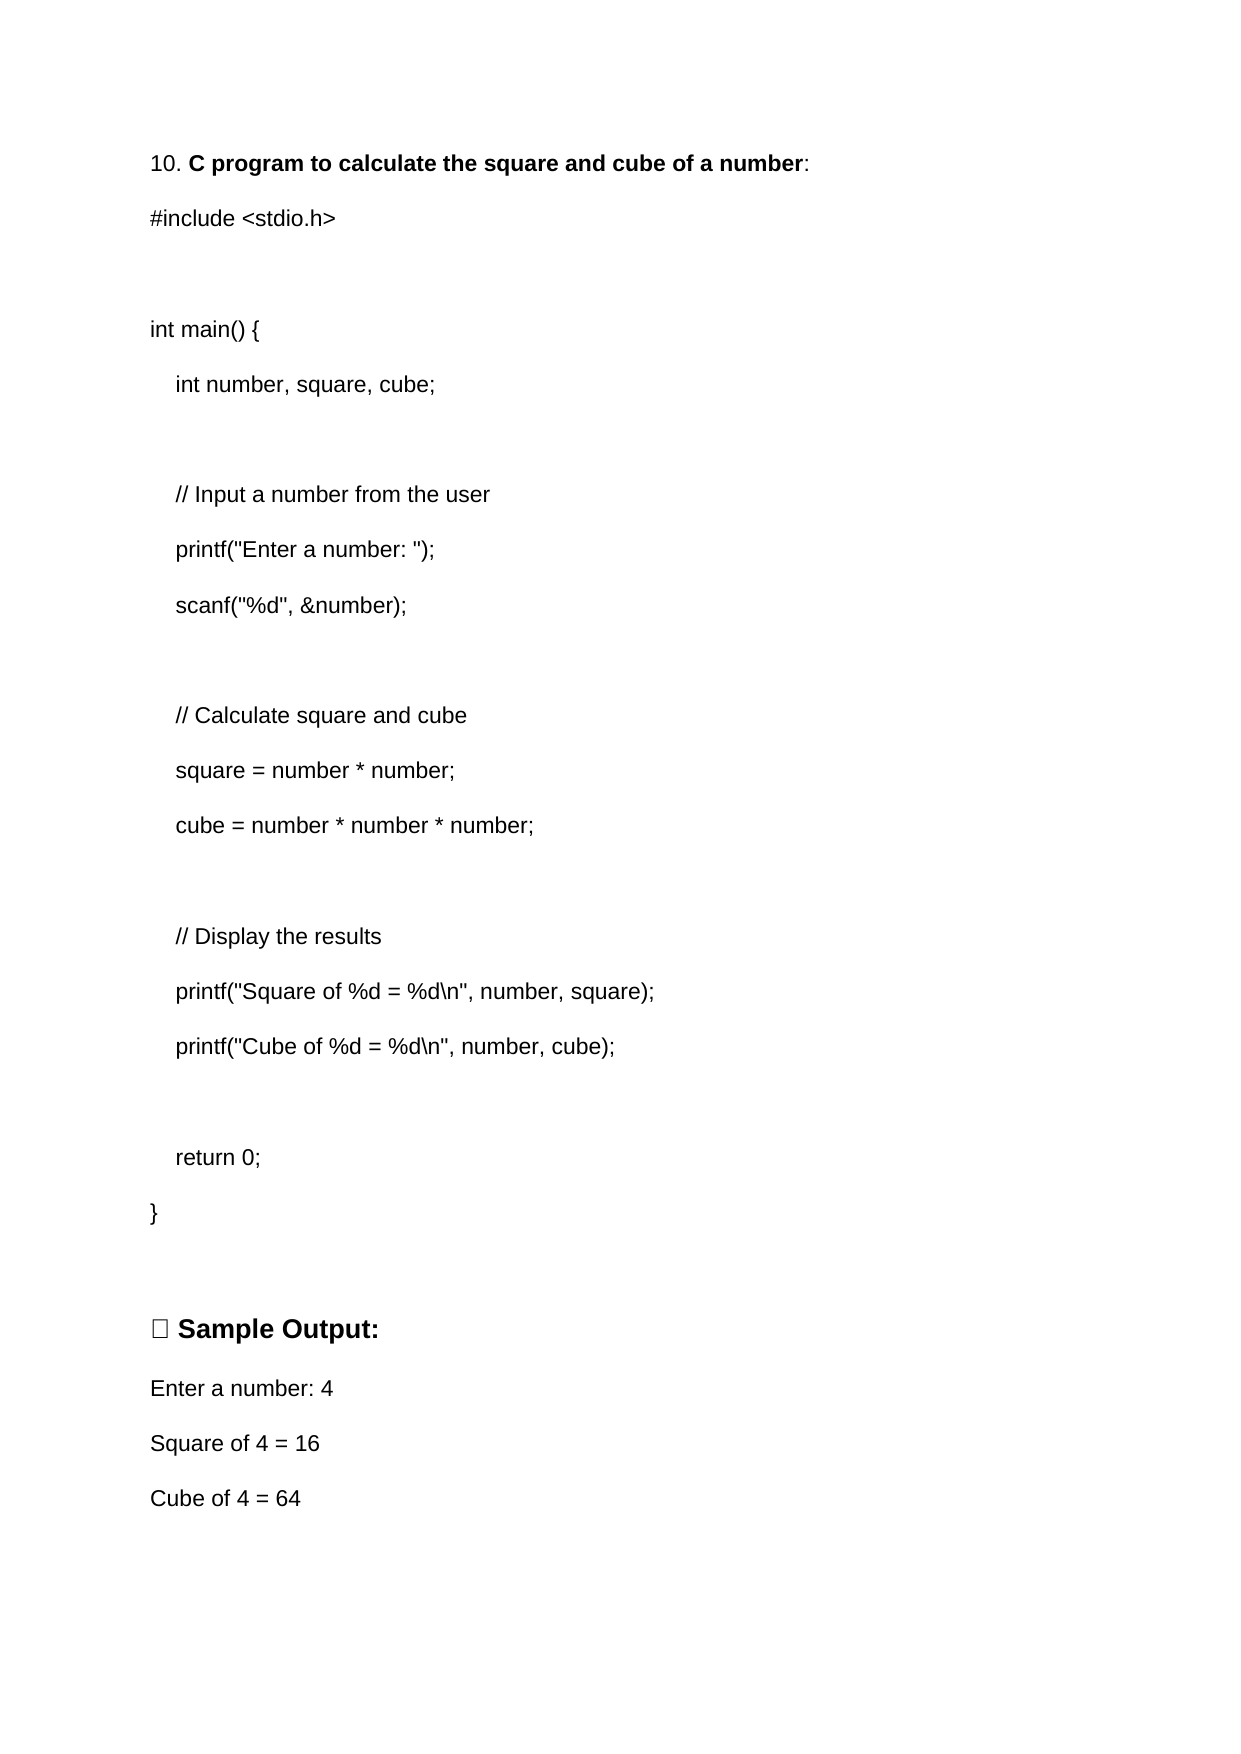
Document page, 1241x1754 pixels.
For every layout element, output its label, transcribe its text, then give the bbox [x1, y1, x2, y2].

text // Input a number from the user [150, 481, 1090, 508]
text } [150, 1199, 1090, 1225]
text int main() { [150, 316, 1090, 342]
text #include <stdio.h> [150, 205, 1090, 232]
text 10. C program to calculate the square and cube of a number: [150, 150, 1090, 176]
text printf("Cube of %d = %d\n", number, cube); [150, 1033, 1090, 1060]
text scanf("%d", &number); [150, 592, 1090, 618]
text printf("Square of %d = %d\n", number, square); [150, 978, 1090, 1004]
text return 0; [150, 1144, 1090, 1170]
text // Calculate square and cube [150, 702, 1090, 728]
text Cube of 4 = 64 [150, 1485, 1090, 1511]
text square = number * number; [150, 757, 1090, 784]
text int number, square, cube; [150, 371, 1090, 397]
text Square of 4 = 16 [150, 1430, 1090, 1456]
text cube = number * number * number; [150, 812, 1090, 839]
subtitle 🧪 Sample Output: [150, 1313, 1090, 1345]
text Enter a number: 4 [150, 1374, 1090, 1401]
text printf("Enter a number: "); [150, 536, 1090, 563]
text // Display the results [150, 923, 1090, 949]
